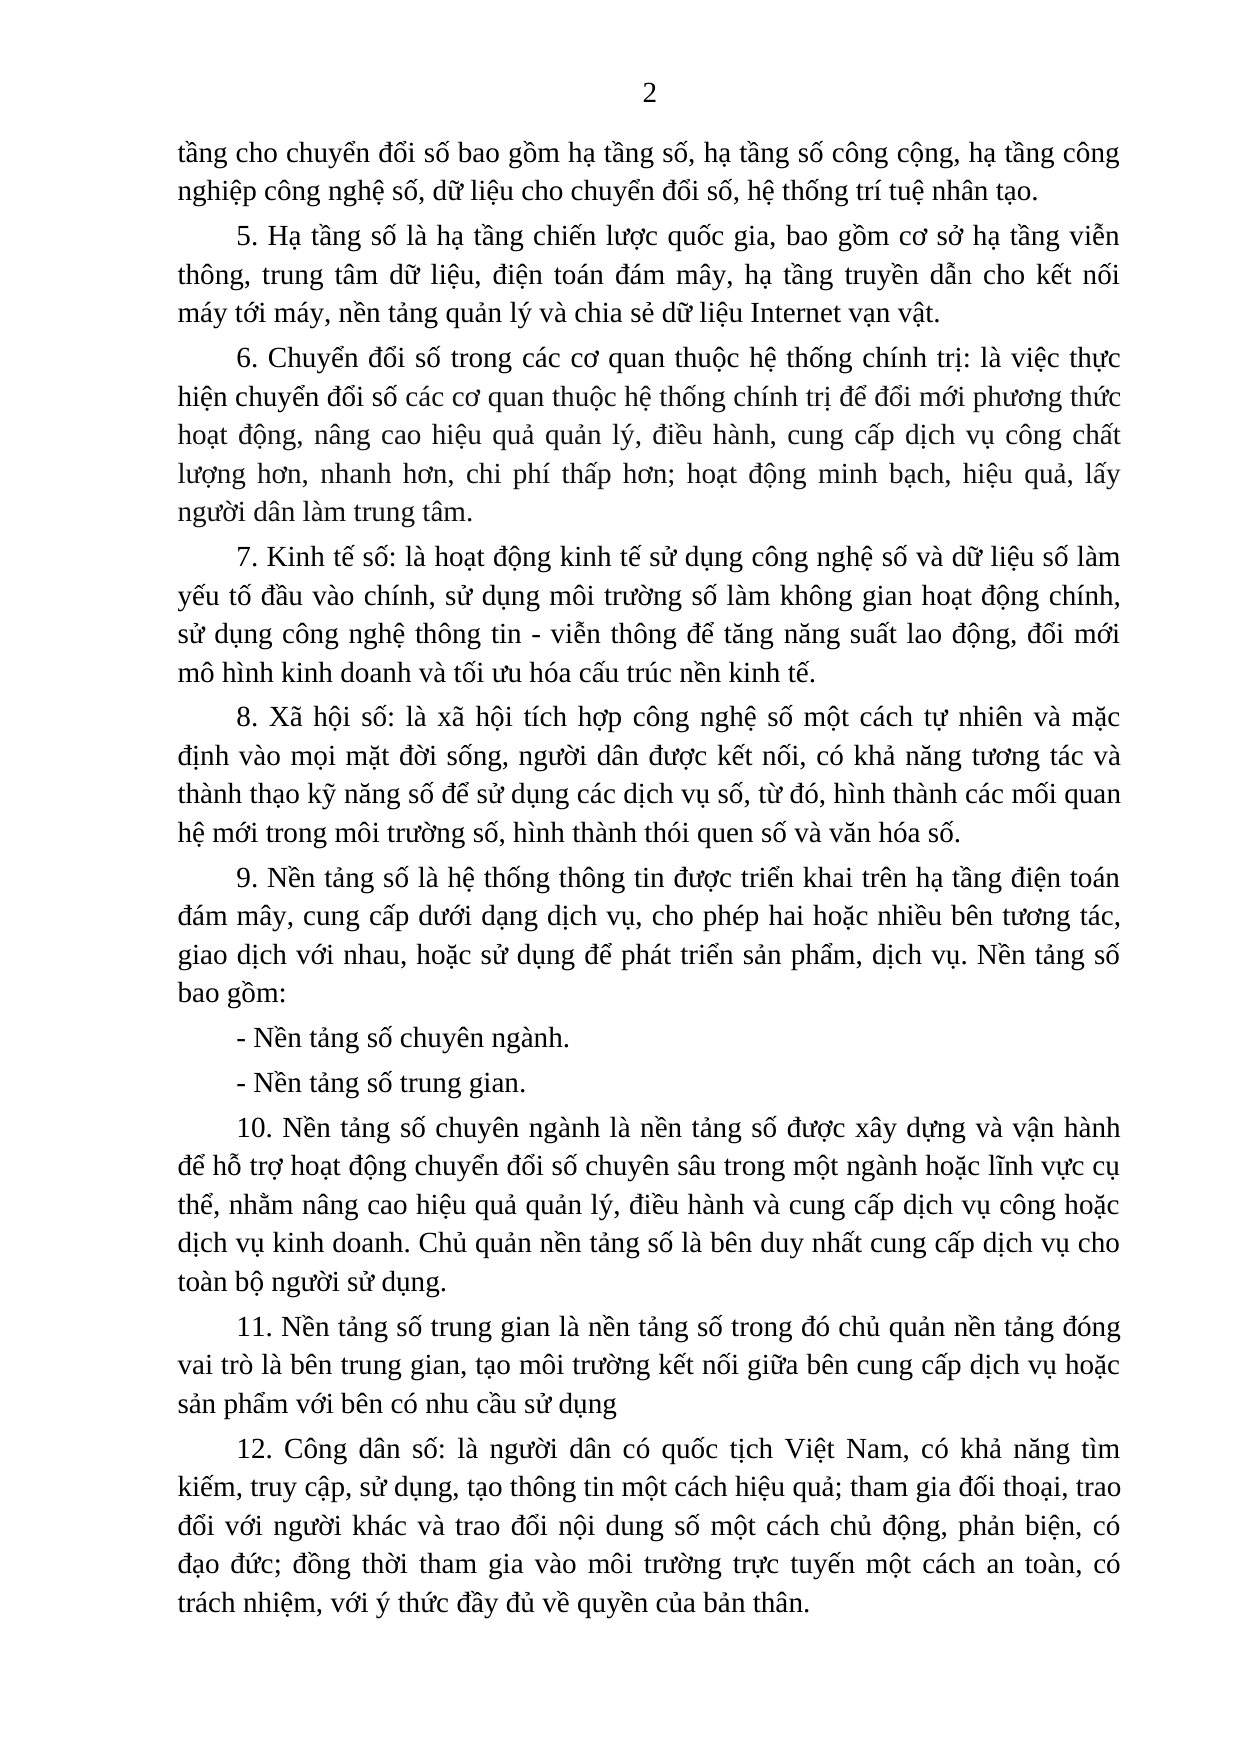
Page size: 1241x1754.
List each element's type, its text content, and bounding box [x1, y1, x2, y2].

text 12. Công dân số: là người dân có quốc tịch Việt Nam, có khả năng tìm kiếm, truy cập, sử dụng, tạo thông tin một cách hiệu quả; tham gia đối thoại, trao đổi với người khác và trao đổi nội dung số một cách chủ động, phản biện, có đạo đức; đồng thời tham gia vào môi trường trực tuyến một cách an toàn, có trách nhiệm, với ý thức đầy đủ về quyền của bản thân. [177, 1431, 1122, 1618]
text 11. Nền tảng số trung gian là nền tảng số trong đó chủ quản nền tảng đóng vai trò là bên trung gian, tạo môi trường kết nối giữa bên cung cấp dịch vụ hoặc sản phẩm với bên có nhu cầu sử dụng [177, 1309, 1122, 1419]
text 10. Nền tảng số chuyên ngành là nền tảng số được xây dựng và vận hành để hỗ trợ hoạt động chuyển đổi số chuyên sâu trong một ngành hoặc lĩnh vực cụ thể, nhằm nâng cao hiệu quả quản lý, điều hành và cung cấp dịch vụ công hoặc dịch vụ kinh doanh. Chủ quản nền tảng số là bên duy nhất cung cấp dịch vụ cho toàn bộ người sử dụng. [177, 1110, 1122, 1298]
text 8. Xã hội số: là xã hội tích hợp công nghệ số một cách tự nhiên và mặc định vào mọi mặt đời sống, người dân được kết nối, có khả năng tương tác và thành thạo kỹ năng số để sử dụng các dịch vụ số, từ đó, hình thành các mối quan hệ mới trong môi trường số, hình thành thói quen số và văn hóa số. [177, 699, 1122, 849]
text 7. Kinh tế số: là hoạt động kinh tế sử dụng công nghệ số và dữ liệu số làm yếu tố đầu vào chính, sử dụng môi trường số làm không gian hoạt động chính, sử dụng công nghệ thông tin - viễn thông để tăng năng suất lao động, đổi mới mô hình kinh doanh và tối ưu hóa cấu trúc nền kinh tế. [177, 539, 1122, 688]
text 5. Hạ tầng số là hạ tầng chiến lược quốc gia, bao gồm cơ sở hạ tầng viễn thông, trung tâm dữ liệu, điện toán đám mây, hạ tầng truyền dẫn cho kết nối máy tới máy, nền tảng quản lý và chia sẻ dữ liệu Internet vạn vật. [177, 218, 1122, 329]
text - Nền tảng số chuyên ngành. [177, 1020, 1122, 1054]
text 6. Chuyển đổi số trong các cơ quan thuộc hệ thống chính trị: là việc thực hiện chuyển đổi số các cơ quan thuộc hệ thống chính trị để đổi mới phương thức hoạt động, nâng cao hiệu quả quản lý, điều hành, cung cấp dịch vụ công chất lượng hơn, nhanh hơn, chi phí thấp hơn; hoạt động minh bạch, hiệu quả, lấy người dân làm trung tâm. [177, 340, 1122, 528]
text 9. Nền tảng số là hệ thống thông tin được triển khai trên hạ tầng điện toán đám mây, cung cấp dưới dạng dịch vụ, cho phép hai hoặc nhiều bên tương tác, giao dịch với nhau, hoặc sử dụng để phát triển sản phẩm, dịch vụ. Nền tảng số bao gồm: [177, 860, 1122, 1009]
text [177, 135, 1122, 207]
text - Nền tảng số trung gian. [177, 1065, 1122, 1099]
